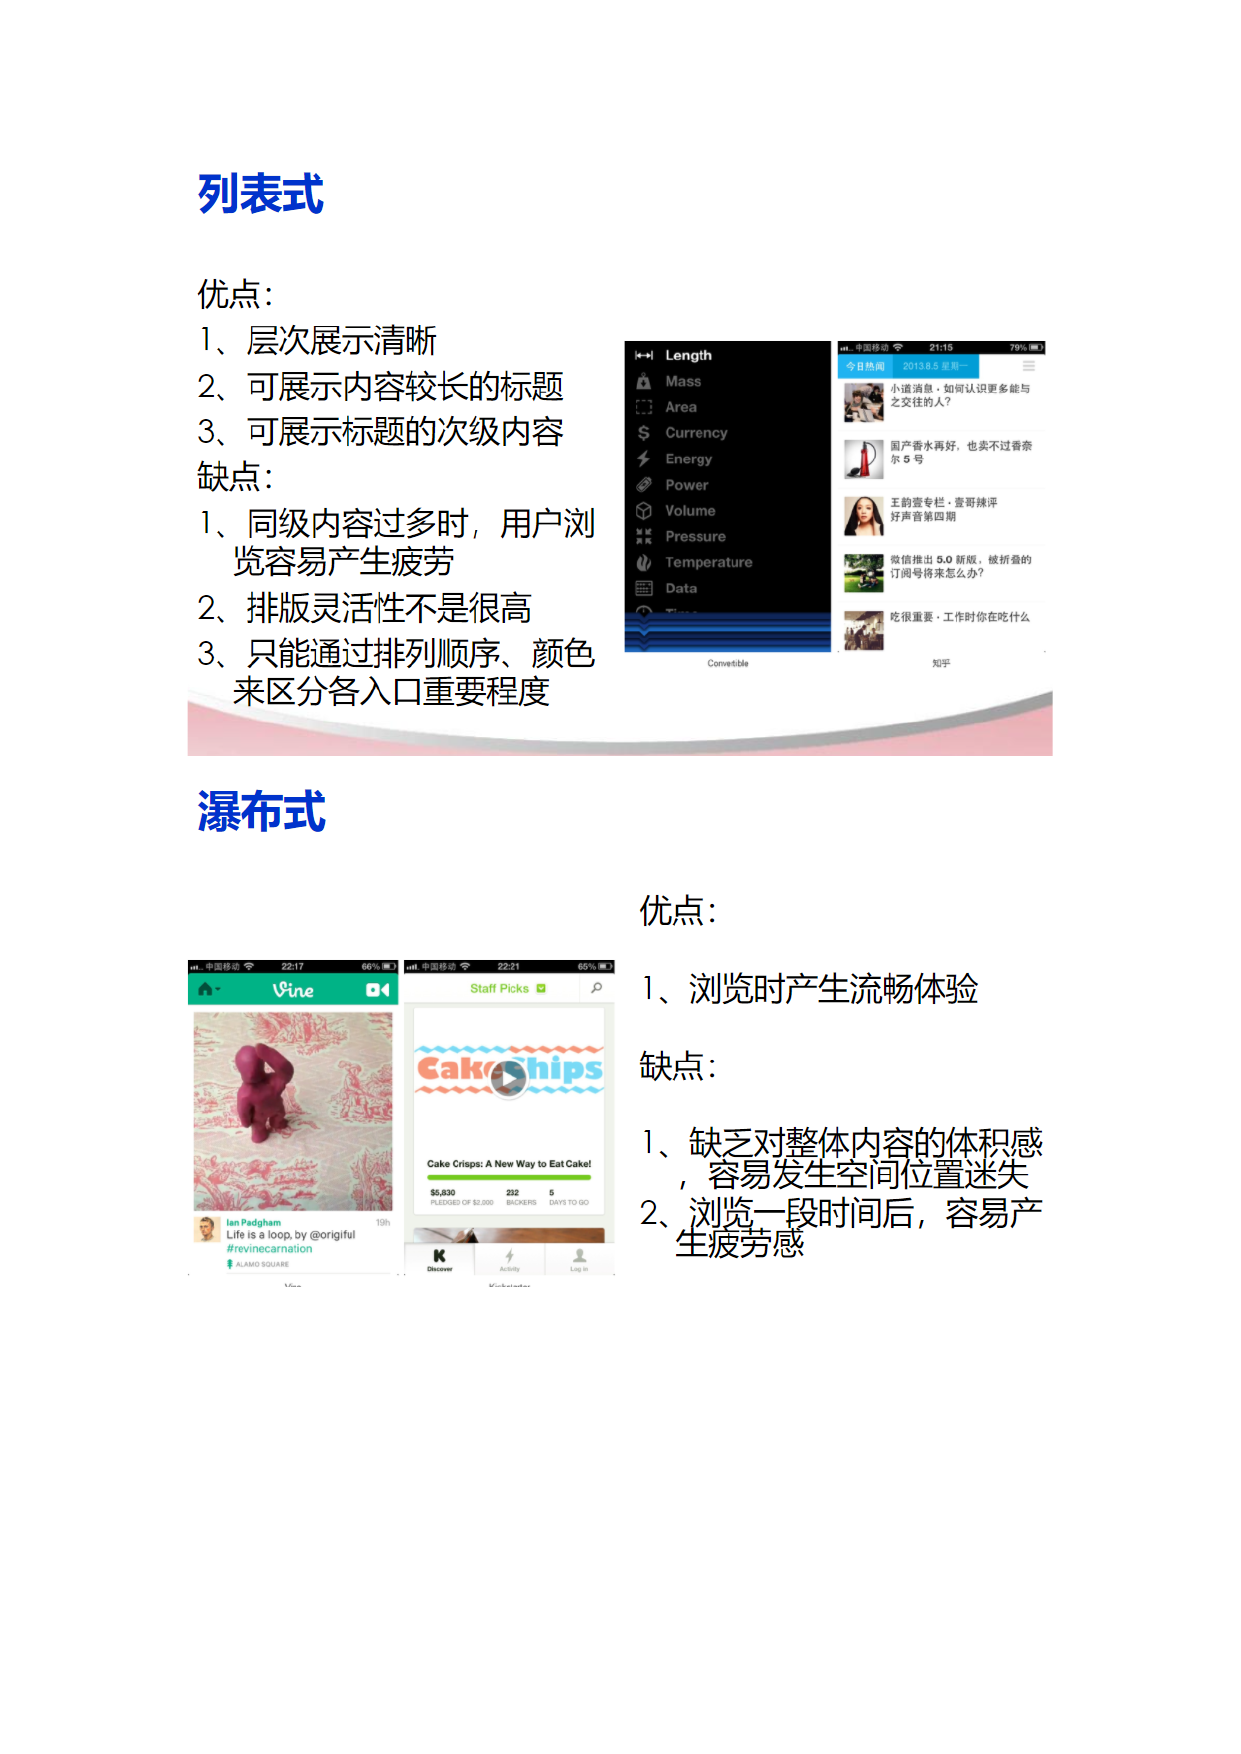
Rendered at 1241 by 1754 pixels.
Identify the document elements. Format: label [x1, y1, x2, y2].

picture [187, 162, 1053, 756]
picture [187, 779, 1053, 1287]
